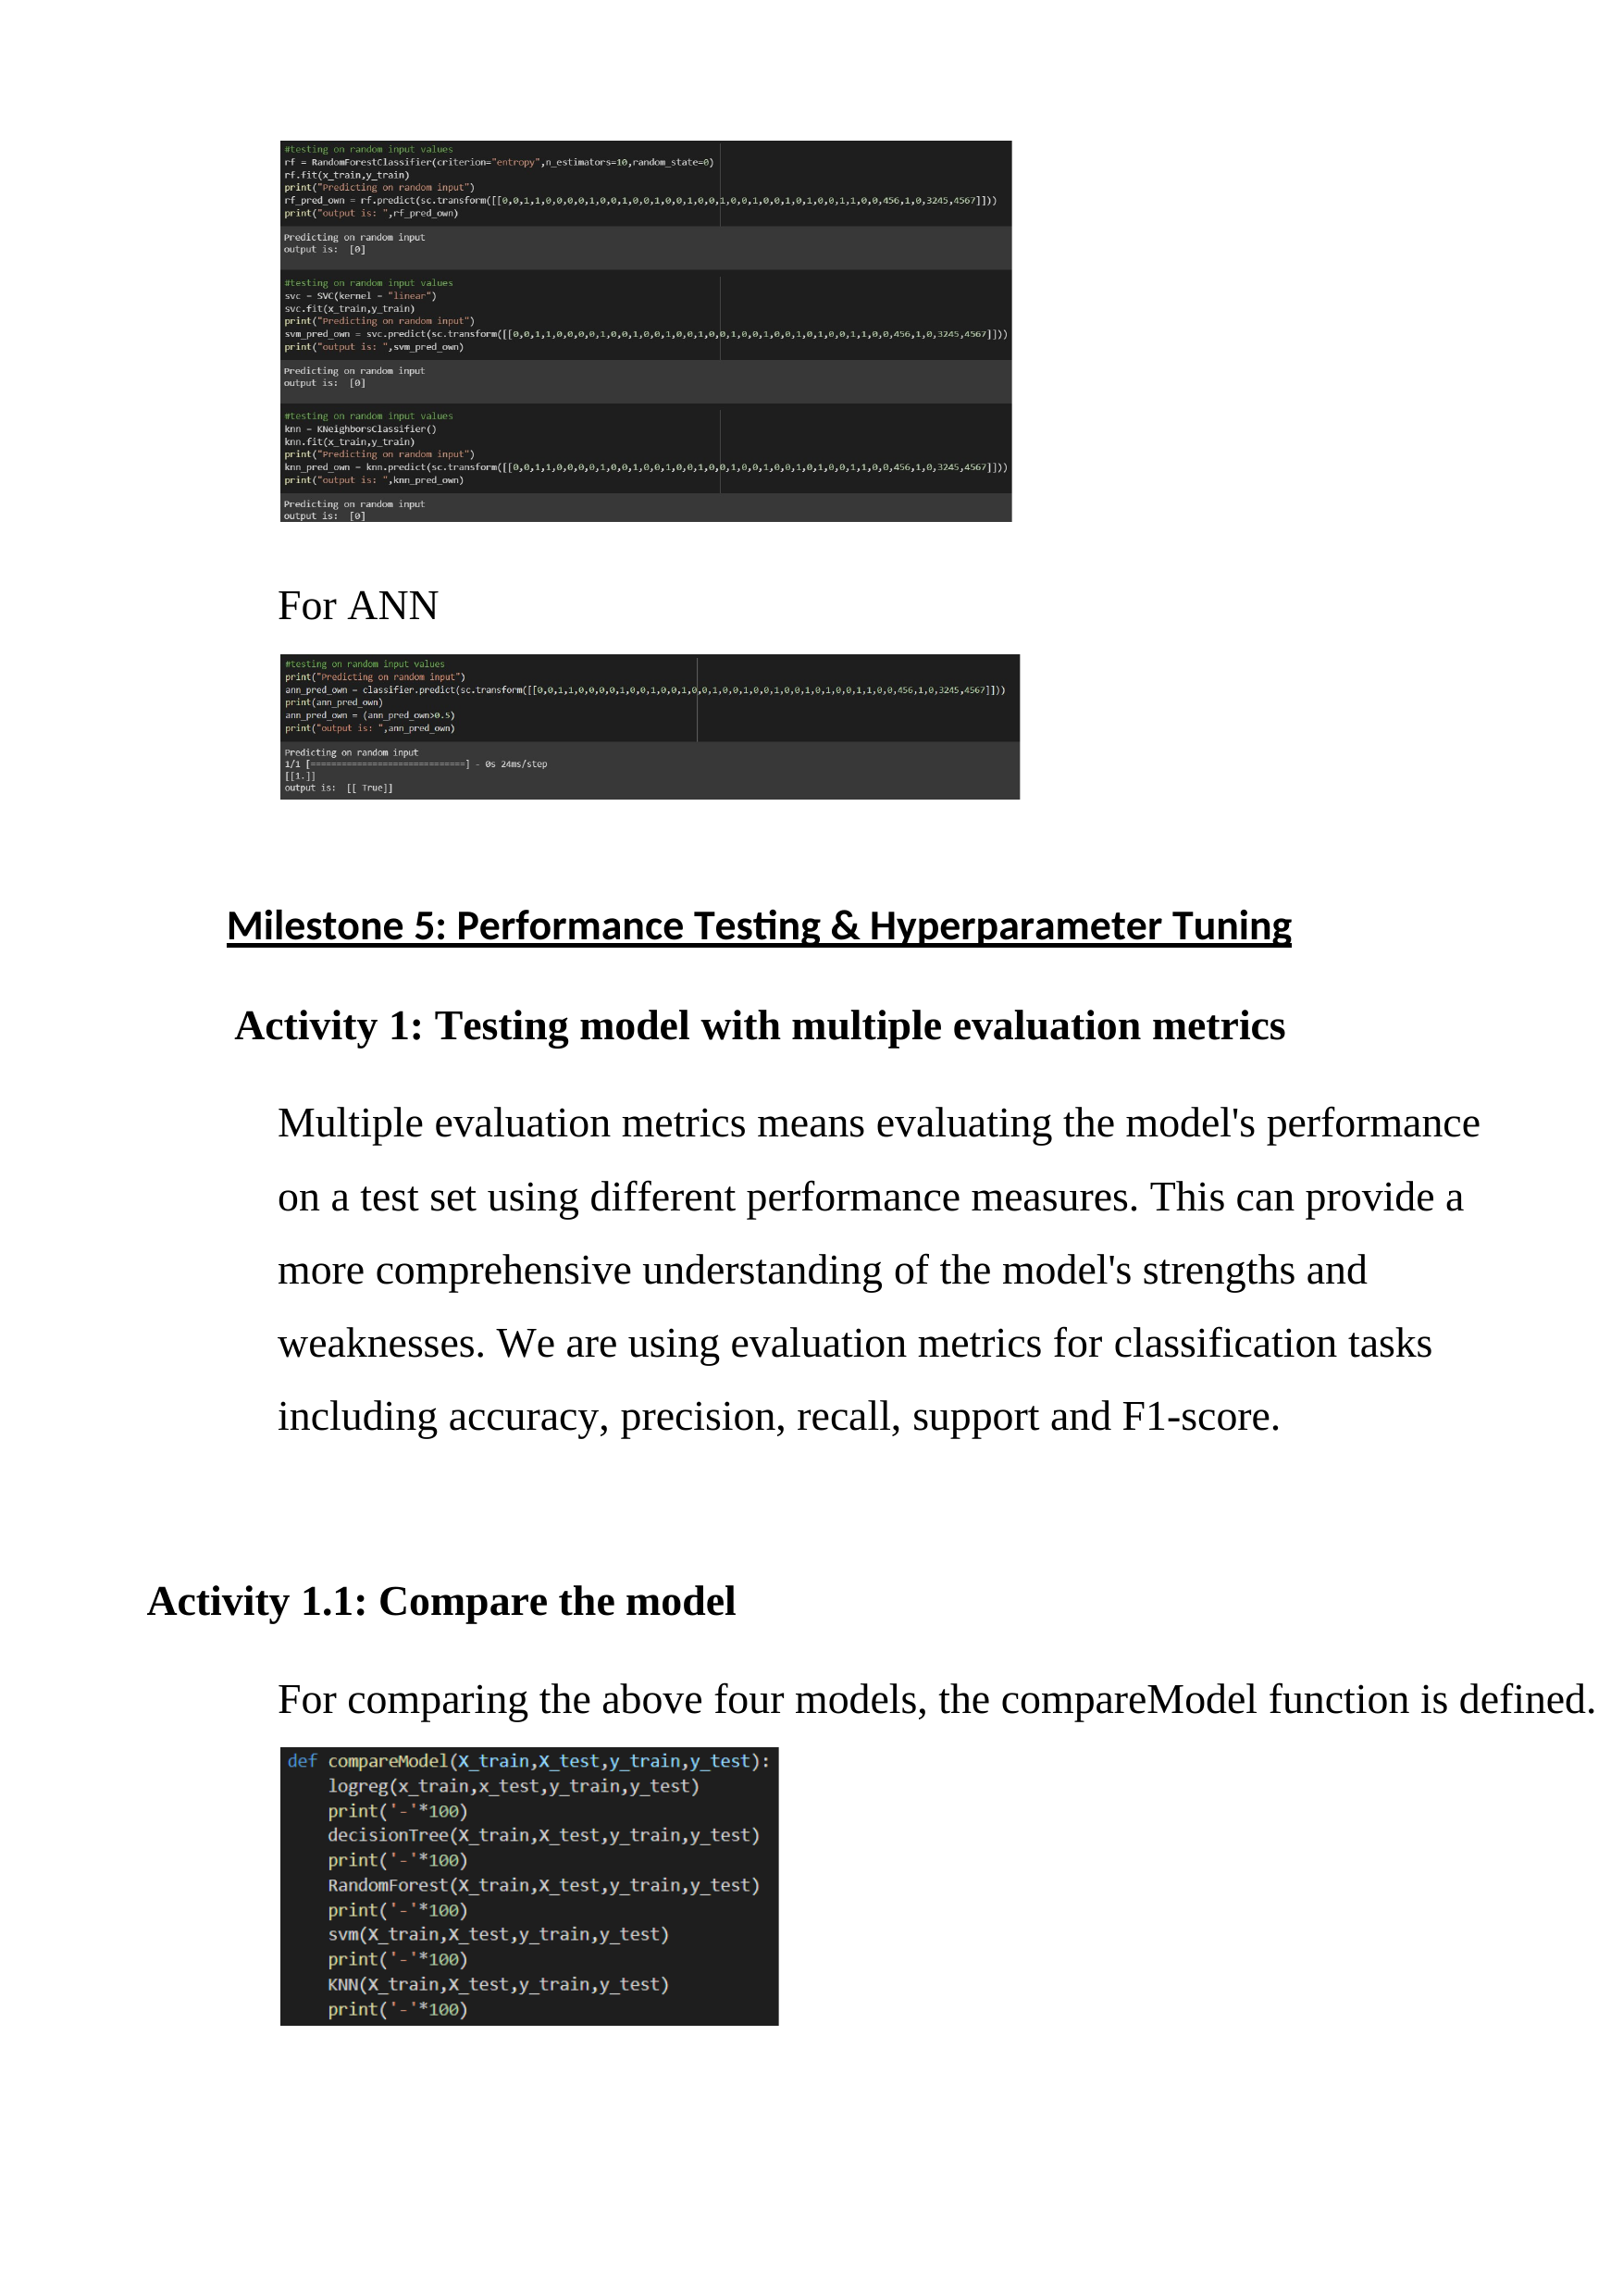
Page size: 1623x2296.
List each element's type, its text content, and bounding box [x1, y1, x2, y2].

text For ANN [278, 580, 1623, 628]
text For comparing the above four models, the compareModel function is defined. [278, 1673, 1623, 1722]
subtitle Activity 1.1: Compare the model [146, 1575, 1623, 1624]
picture [280, 654, 1021, 800]
subtitle Milestone 5: Performance Testing & Hyperparameter Tuning [138, 899, 1381, 950]
text Multiple evaluation metrics means evaluating the model's performance on a test set using different performance measures. This can provide a more comprehensive understanding of the model's strengths and weaknesses. We are using evaluation metrics for classification tasks including accuracy, precision, recall, support and F1-score. [278, 1098, 1515, 1439]
subtitle Activity 1: Testing model with multiple evaluation metrics [138, 999, 1382, 1049]
picture [280, 1747, 779, 2026]
picture [280, 141, 1012, 522]
